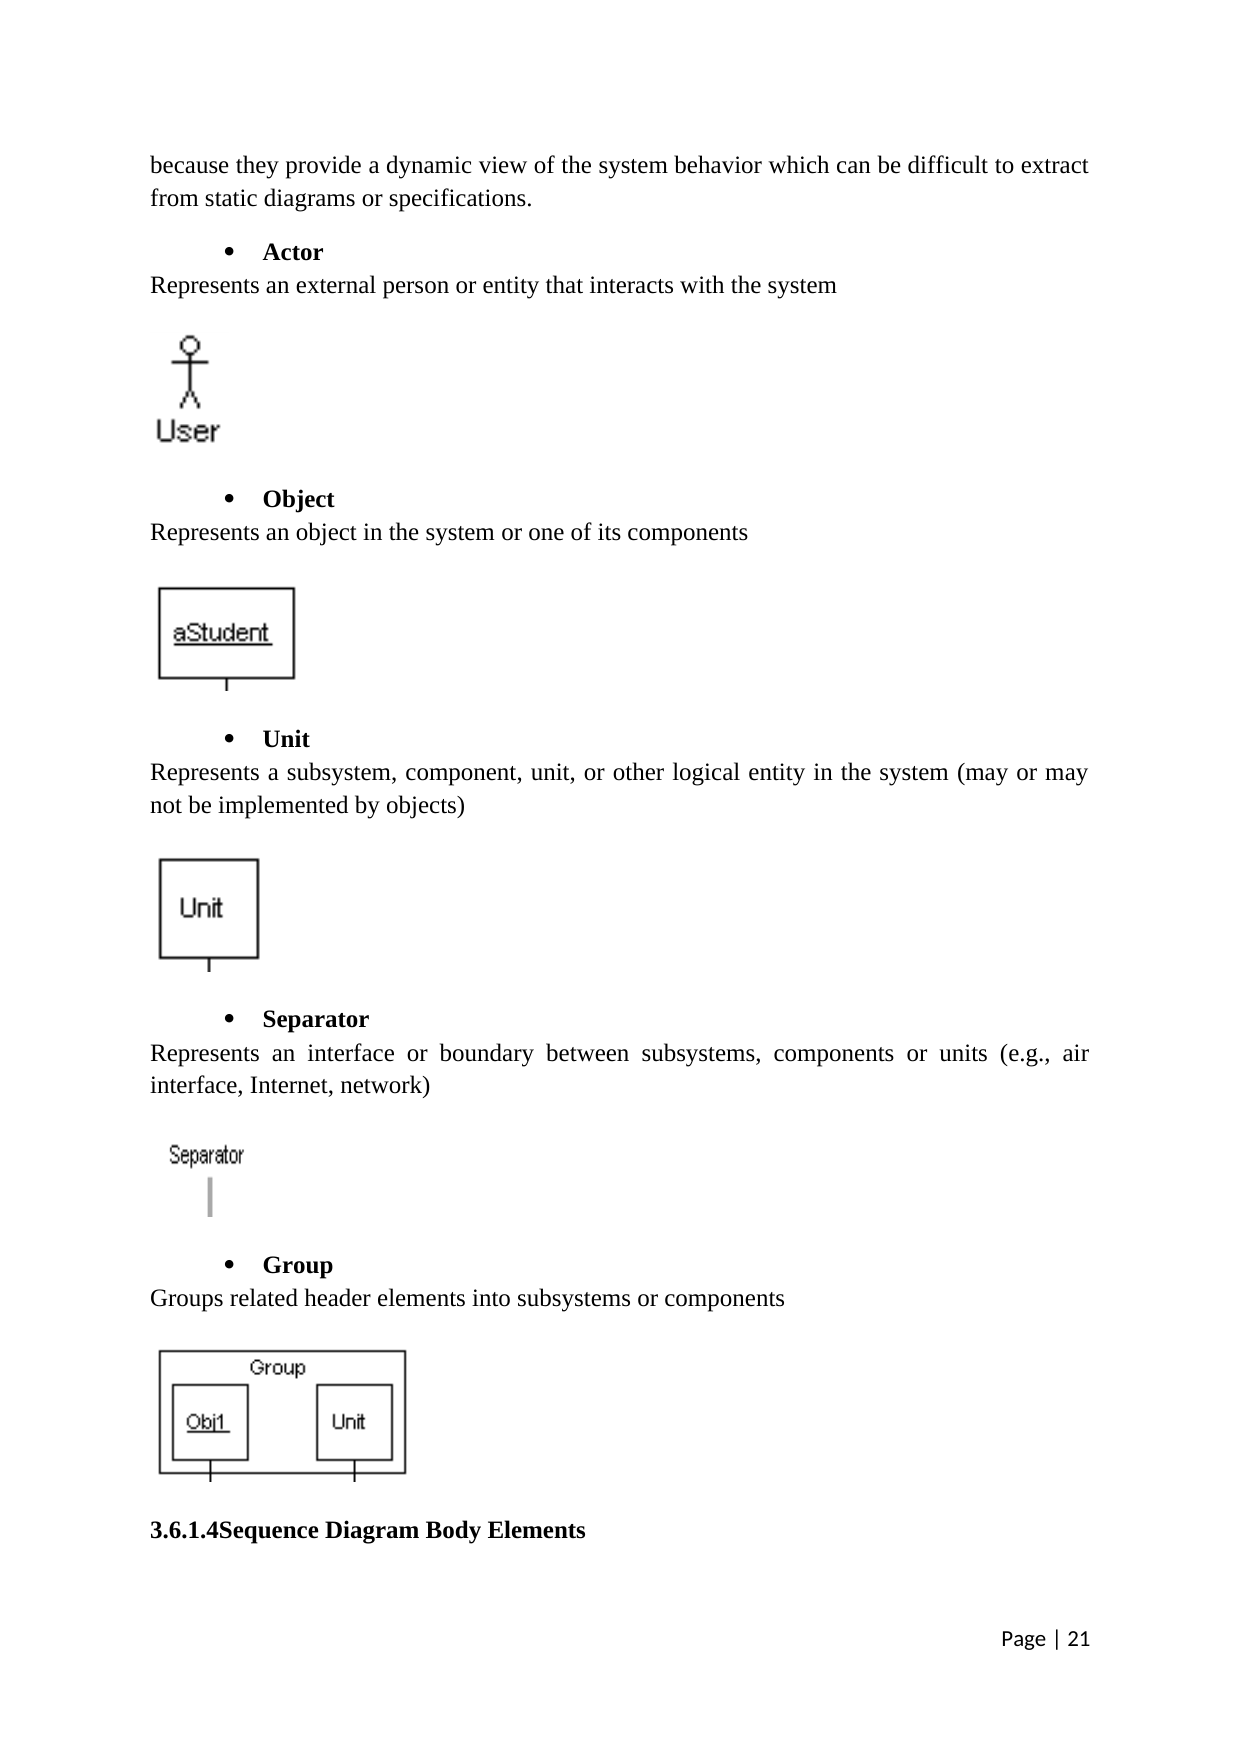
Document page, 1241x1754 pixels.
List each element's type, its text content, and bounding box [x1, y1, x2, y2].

text Represents an object in the system or one of its components [150, 517, 1090, 546]
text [150, 150, 1090, 212]
text Represents an interface or boundary between subsystems, components or units (e.g., air interface, Internet, network) [150, 1038, 1090, 1099]
text Represents a subsystem, component, unit, or other logical entity in the system (may or may not be implemented by objects) [150, 757, 1090, 819]
picture [150, 579, 309, 691]
subtitle 3.6.1.4Sequence Diagram Body Elements [150, 1515, 1090, 1544]
picture [150, 332, 229, 451]
list Object [225, 484, 1090, 513]
picture [150, 852, 272, 972]
list Actor [225, 237, 1090, 266]
picture [150, 1132, 265, 1217]
picture [150, 1345, 414, 1482]
text Represents an external person or entity that interacts with the system [150, 270, 1090, 299]
list Group [225, 1250, 1090, 1279]
text Groups related header elements into subsystems or components [150, 1283, 1090, 1312]
list Separator [225, 1004, 1090, 1033]
list Unit [225, 724, 1090, 753]
